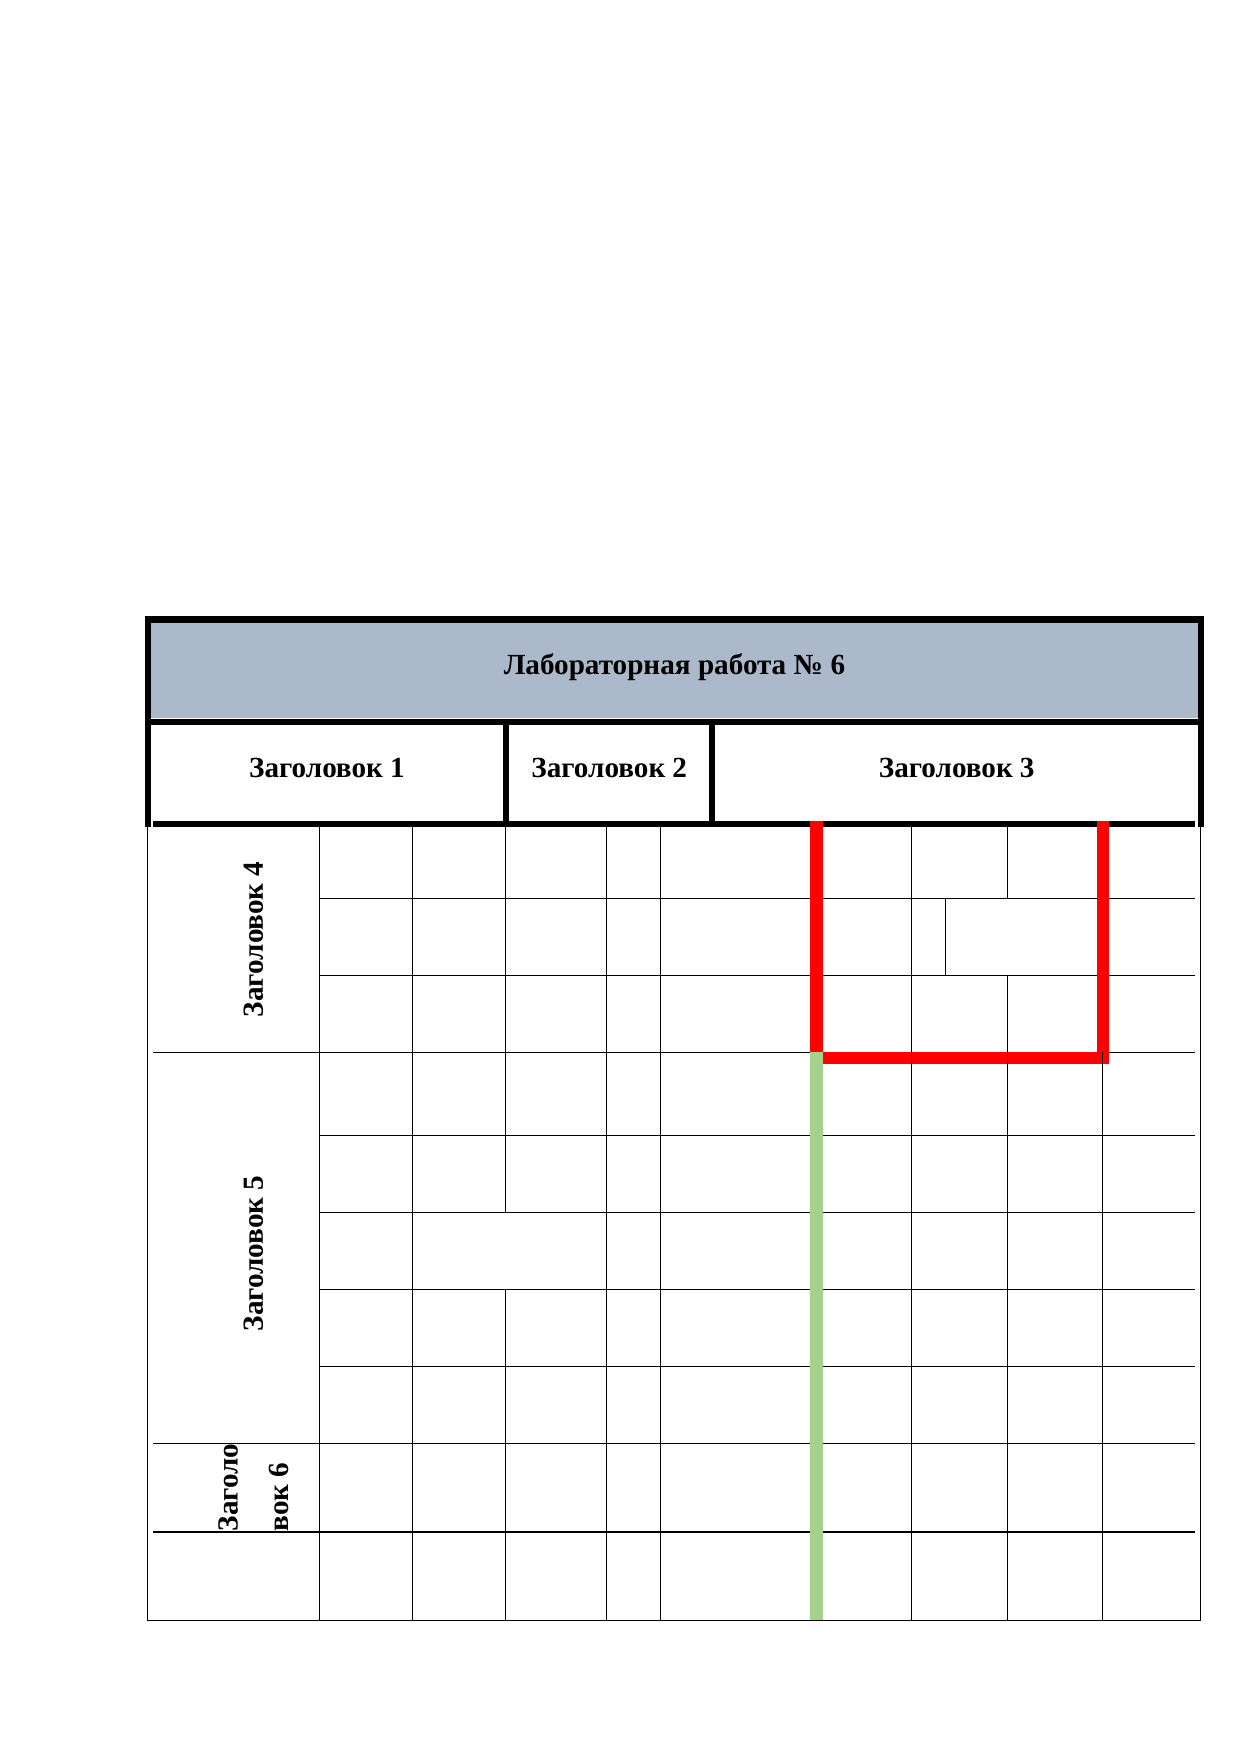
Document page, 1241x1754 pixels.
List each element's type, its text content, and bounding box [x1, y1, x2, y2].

table_cell [1109, 821, 1200, 898]
table_cell [661, 1136, 810, 1212]
table_cell [823, 1367, 911, 1443]
table_cell [912, 1064, 1007, 1135]
table_cell [823, 1213, 911, 1289]
table_cell [1103, 1443, 1200, 1531]
table_cell [607, 1213, 660, 1289]
table_cell [1103, 1052, 1200, 1135]
table_cell [823, 1064, 911, 1135]
table_cell [506, 827, 606, 898]
table_cell [661, 1444, 810, 1531]
table_cell [1008, 976, 1097, 1052]
table_cell [607, 899, 660, 975]
table_cell Заголовок 5 [148, 1052, 319, 1443]
table_cell [912, 1290, 1007, 1366]
table_cell [320, 1533, 412, 1620]
table_cell [661, 1213, 810, 1289]
table_cell [1008, 1136, 1102, 1212]
table_cell [1109, 898, 1200, 975]
table_cell [1008, 1533, 1102, 1620]
table_cell [506, 976, 606, 1052]
table_cell [823, 976, 911, 1052]
table_cell [661, 899, 810, 975]
table_cell [607, 1533, 660, 1620]
table_cell [823, 1533, 911, 1620]
table_cell [1008, 1367, 1102, 1443]
table_cell [506, 1053, 606, 1135]
table_cell [506, 1367, 606, 1443]
table_cell [661, 1367, 810, 1443]
table_cell [320, 1367, 412, 1443]
table_cell Заголовок 3 [715, 725, 1198, 821]
table_cell Заголовок 2 [509, 725, 709, 821]
table_cell [912, 899, 945, 975]
table_cell [912, 976, 1007, 1052]
table_cell [320, 976, 412, 1052]
table_cell [506, 1136, 606, 1212]
table_cell [823, 827, 911, 898]
table_cell [607, 1367, 660, 1443]
table_cell [912, 1213, 1007, 1289]
table_cell [946, 899, 1097, 975]
table_cell [148, 1531, 319, 1620]
table_cell [823, 1136, 911, 1212]
table_cell Заголовок 1 [151, 725, 503, 821]
table_cell [912, 1444, 1007, 1531]
table_cell [320, 1136, 412, 1212]
table_cell [607, 1444, 660, 1531]
table_cell [1103, 1531, 1200, 1620]
table_cell [912, 1533, 1007, 1620]
table_cell [413, 976, 505, 1052]
table_cell [661, 827, 810, 898]
table_cell [1008, 1290, 1102, 1366]
table_cell [320, 1290, 412, 1366]
table_cell [1008, 1444, 1102, 1531]
table_cell [1103, 1212, 1200, 1289]
table_cell [320, 899, 412, 975]
table_cell [506, 1533, 606, 1620]
table_cell [413, 1367, 505, 1443]
table_cell [823, 899, 911, 975]
table_cell [1103, 1366, 1200, 1443]
table_cell [607, 1053, 660, 1135]
table_cell [912, 1136, 1007, 1212]
table_header Лабораторная работа № 6 [151, 623, 1198, 718]
table_cell [506, 1444, 606, 1531]
table_cell [320, 1444, 412, 1531]
table_cell [823, 1444, 911, 1531]
table_cell [823, 1290, 911, 1366]
table_cell [1008, 1064, 1102, 1135]
table_cell [1103, 1135, 1200, 1212]
table_cell [320, 827, 412, 898]
table_cell [912, 827, 1007, 898]
table_cell [413, 899, 505, 975]
table_cell [320, 1213, 412, 1289]
table_cell [607, 827, 660, 898]
table_cell [506, 899, 606, 975]
table_cell [912, 1367, 1007, 1443]
table_cell [1008, 827, 1097, 898]
table_cell [661, 1053, 810, 1135]
table_cell [661, 1290, 810, 1366]
table_cell Заголовок 4 [148, 821, 319, 1052]
table_cell [320, 1053, 412, 1135]
table_cell [1109, 975, 1200, 1052]
table_cell [607, 976, 660, 1052]
table_cell [661, 976, 810, 1052]
table_cell [607, 1136, 660, 1212]
table_cell [661, 1533, 810, 1620]
table_cell [413, 827, 505, 898]
table_cell [607, 1290, 660, 1366]
table_cell [413, 1290, 505, 1366]
table_cell [413, 1136, 505, 1212]
table_cell [1008, 1213, 1102, 1289]
table_cell [413, 1213, 606, 1289]
table_cell [413, 1533, 505, 1620]
table_cell [413, 1444, 505, 1531]
table_cell Заголовок 6 [148, 1443, 319, 1531]
table_cell [413, 1053, 505, 1135]
table_cell [1103, 1289, 1200, 1366]
table_cell [506, 1290, 606, 1366]
